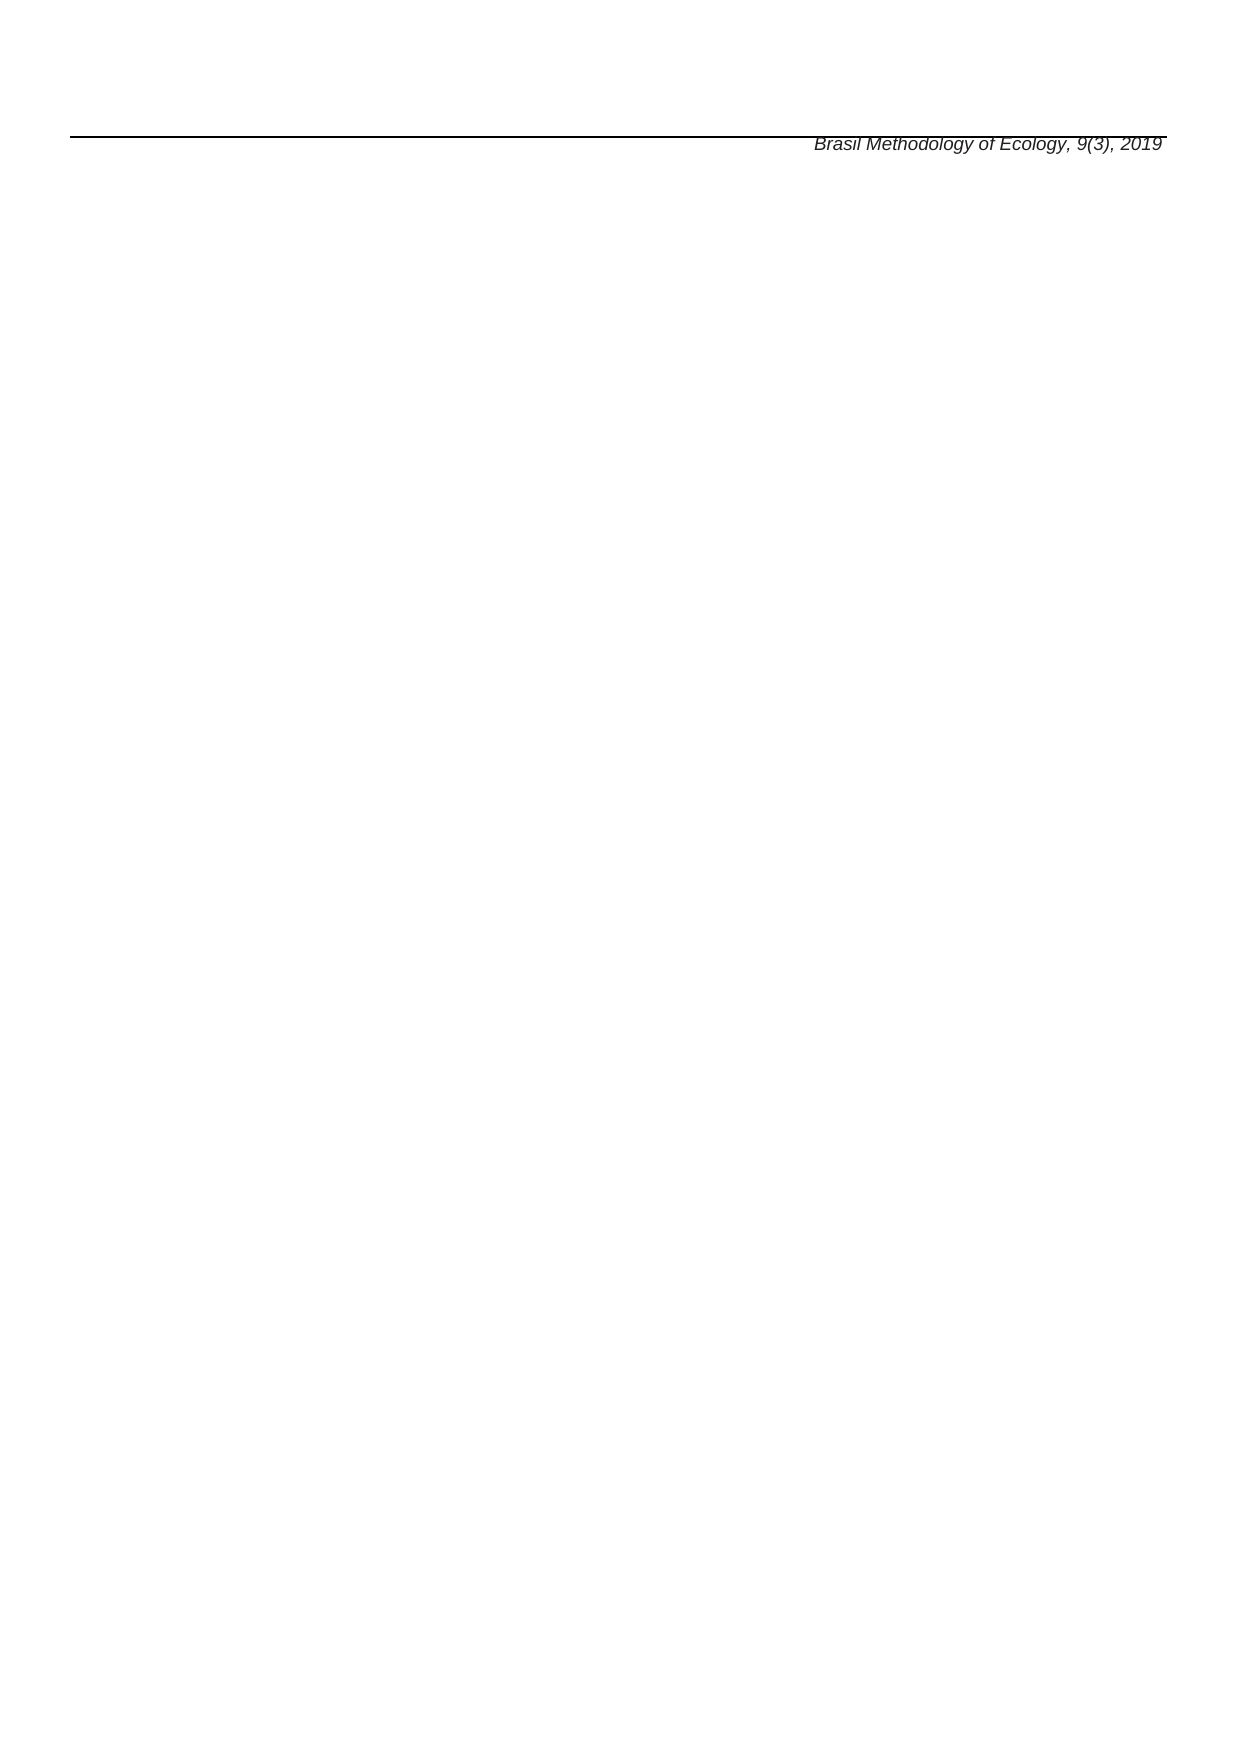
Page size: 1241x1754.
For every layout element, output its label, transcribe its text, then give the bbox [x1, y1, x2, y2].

text Brasil Methodology of Ecology, 9(3), 2019 [39, 133, 1162, 154]
